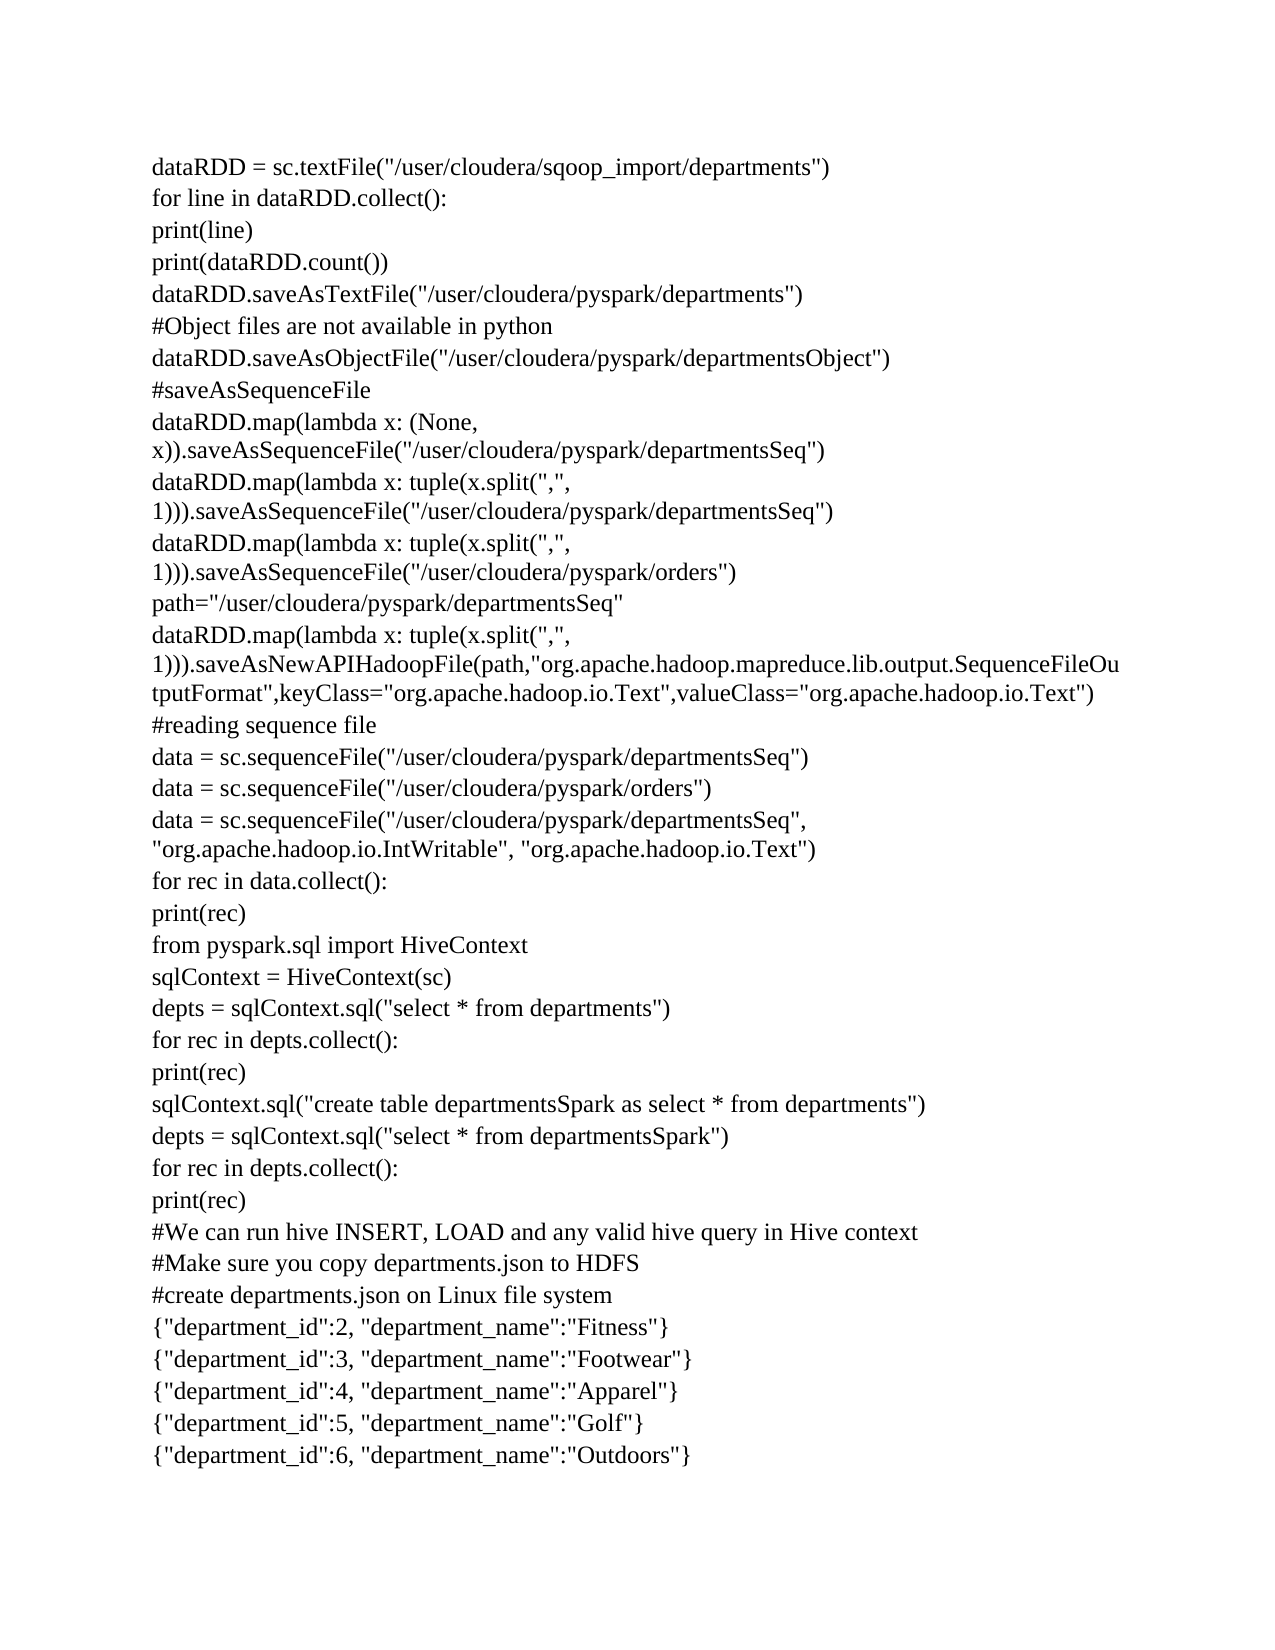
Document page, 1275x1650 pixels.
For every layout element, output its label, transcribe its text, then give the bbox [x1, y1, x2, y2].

table_header print(rec) [150, 1056, 254, 1087]
table_header #create departments.json on Linux file system [150, 1279, 620, 1311]
table_header dataRDD.saveAsTextFile("/user/cloudera/pyspark/departments") [150, 278, 811, 309]
table_header #reading sequence file [150, 708, 384, 740]
table_header dataRDD = sc.textFile("/user/cloudera/sqoop_import/departments") [150, 150, 837, 182]
table_header {"department_id":5, "department_name":"Golf"} [150, 1406, 653, 1438]
table_header sqlContext.sql("create table departmentsSpark as select * from departments") [150, 1088, 934, 1119]
table_header dataRDD.map(lambda x: tuple(x.split(",", 1))).saveAsSequenceFile("/user/cloudera/pyspark/departmentsSeq") [150, 466, 1125, 526]
table_header dataRDD.map(lambda x: tuple(x.split(",", 1))).saveAsNewAPIHadoopFile(path,"org.apache.hadoop.mapreduce.lib.output.SequenceFileOutputFormat",keyClass="org.apache.hadoop.io.Text",valueClass="org.apache.hadoop.io.Text") [150, 619, 1125, 708]
table_header data = sc.sequenceFile("/user/cloudera/pyspark/orders") [150, 772, 719, 804]
table_header {"department_id":2, "department_name":"Fitness"} [150, 1311, 678, 1342]
table_header from pyspark.sql import HiveContext [150, 928, 536, 960]
table_header #Object files are not available in python [150, 309, 561, 341]
table_header #Make sure you copy departments.json to HDFS [150, 1247, 648, 1279]
table_header {"department_id":4, "department_name":"Apparel"} [150, 1374, 687, 1406]
table_header sqlContext = HiveContext(sc) [150, 960, 459, 992]
table_header for rec in data.collect(): [150, 864, 395, 896]
table_header depts = sqlContext.sql("select * from departmentsSpark") [150, 1119, 737, 1151]
table_header for line in dataRDD.collect(): [150, 182, 455, 214]
table_header dataRDD.map(lambda x: (None, x)).saveAsSequenceFile("/user/cloudera/pyspark/departmentsSeq") [150, 405, 1125, 466]
table_header path="/user/cloudera/pyspark/departmentsSeq" [150, 587, 631, 619]
table_header print(line) [150, 214, 261, 246]
table_header #saveAsSequenceFile [150, 373, 379, 405]
table_header {"department_id":6, "department_name":"Outdoors"} [150, 1438, 700, 1470]
table_header #We can run hive INSERT, LOAD and any valid hive query in Hive context [150, 1215, 926, 1247]
table_header data = sc.sequenceFile("/user/cloudera/pyspark/departmentsSeq", "org.apache.hadoop.io.IntWritable", "org.apache.hadoop.io.Text") [150, 804, 1125, 864]
table_header dataRDD.map(lambda x: tuple(x.split(",", 1))).saveAsSequenceFile("/user/cloudera/pyspark/orders") [150, 526, 1125, 587]
table_header print(rec) [150, 896, 254, 928]
table_header data = sc.sequenceFile("/user/cloudera/pyspark/departmentsSeq") [150, 740, 817, 772]
table_header for rec in depts.collect(): [150, 1024, 407, 1056]
table_header dataRDD.saveAsObjectFile("/user/cloudera/pyspark/departmentsObject") [150, 341, 898, 373]
table_header {"department_id":3, "department_name":"Footwear"} [150, 1343, 702, 1374]
table_header depts = sqlContext.sql("select * from departments") [150, 992, 678, 1024]
table_header for rec in depts.collect(): [150, 1151, 407, 1183]
table_header print(dataRDD.count()) [150, 246, 396, 277]
table_header print(rec) [150, 1183, 254, 1215]
